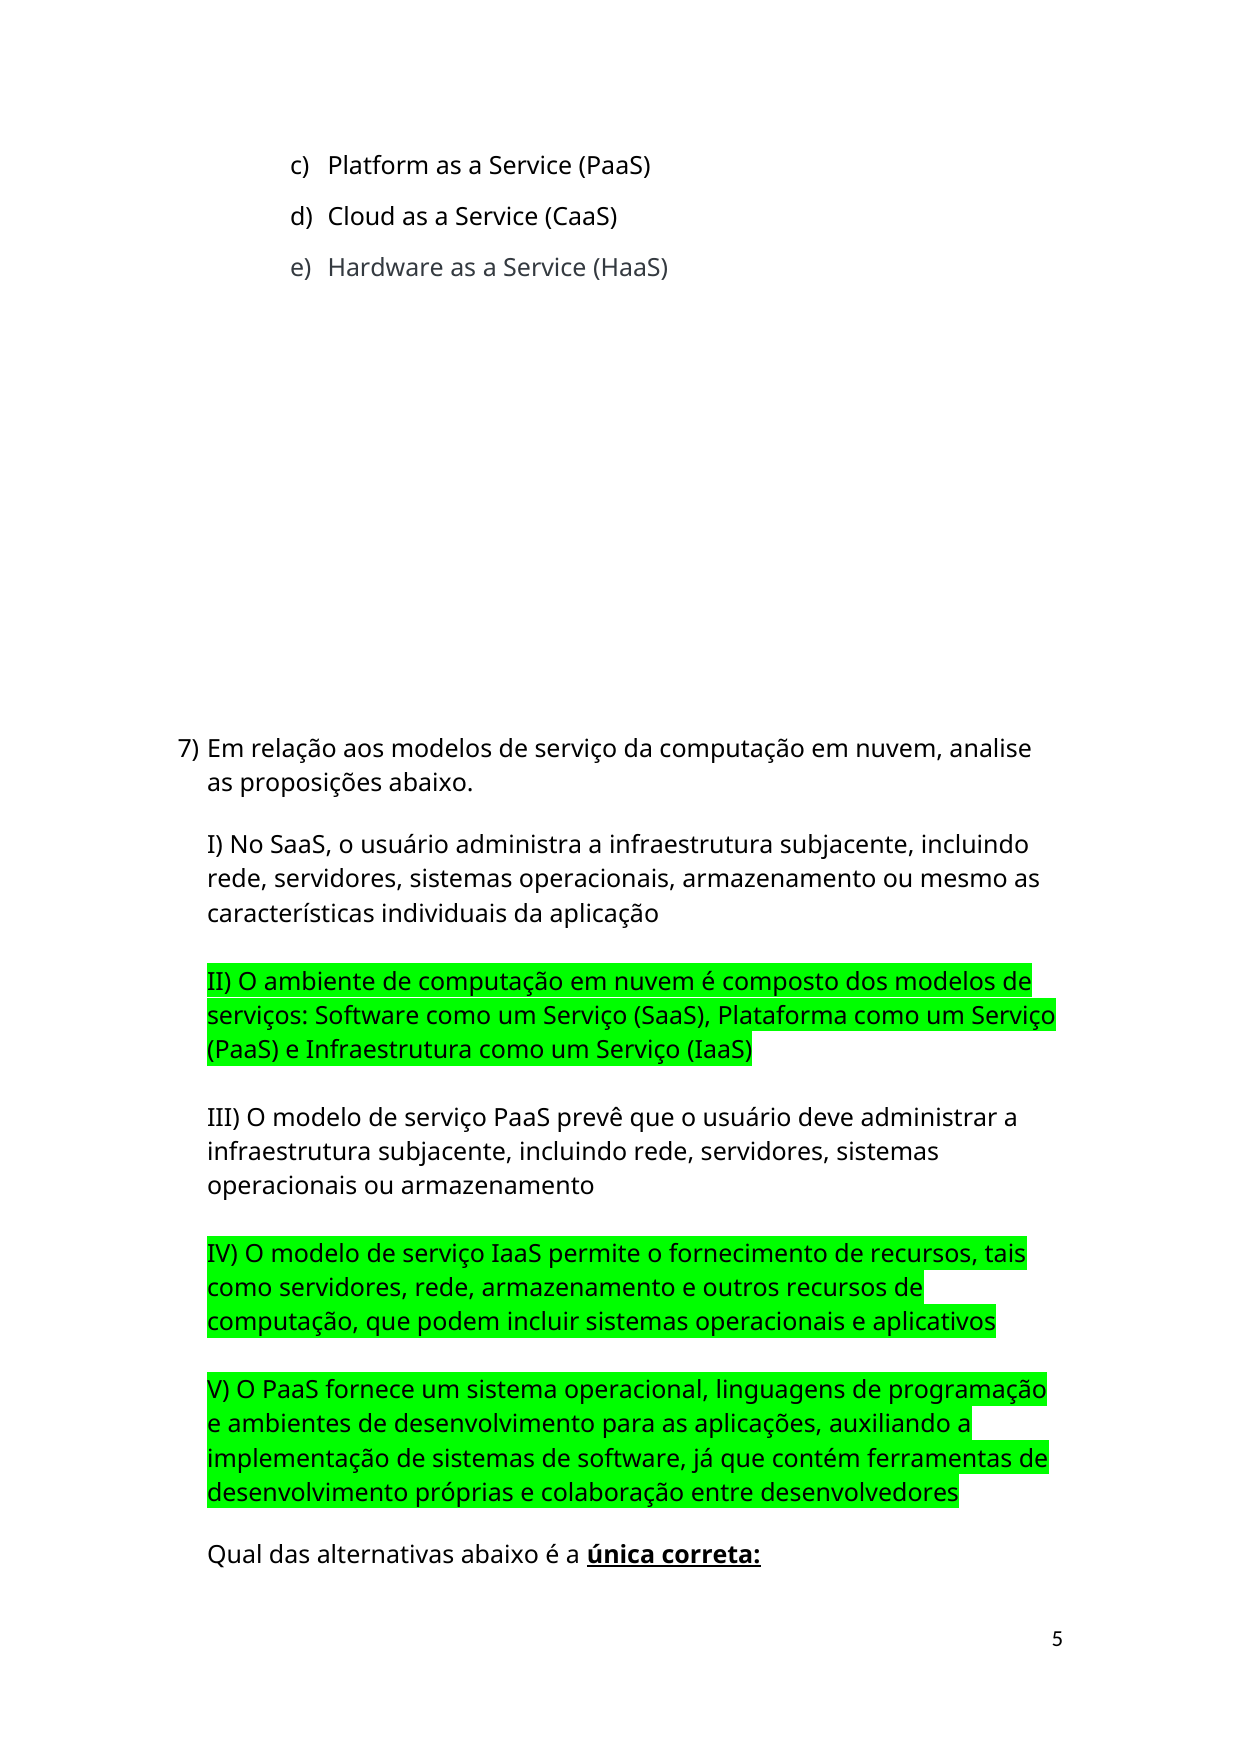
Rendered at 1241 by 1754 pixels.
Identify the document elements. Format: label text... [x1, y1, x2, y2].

list Em relação aos modelos de serviço da computação em nuvem, analise as proposições abaixo. [177, 731, 1063, 799]
text V) O PaaS fornece um sistema operacional, linguagens de programação e ambientes de desenvolvimento para as aplicações, auxiliando a implementação de sistemas de software, já que contém ferramentas de desenvolvimento próprias e colaboração entre desenvolvedores [207, 1372, 1063, 1536]
list Cloud as a Service (CaaS) [290, 199, 1063, 233]
text I) No SaaS, o usuário administra a infraestrutura subjacente, incluindo rede, servidores, sistemas operacionais, armazenamento ou mesmo as características individuais da aplicação [207, 799, 1063, 929]
text Qual das alternativas abaixo é a única correta: [207, 1536, 1063, 1570]
text III) O modelo de serviço PaaS prevê que o usuário deve administrar a infraestrutura subjacente, incluindo rede, servidores, sistemas operacionais ou armazenamento [207, 1099, 1063, 1202]
text II) O ambiente de computação em nuvem é composto dos modelos de serviços: Software como um Serviço (SaaS), Plataforma como um Serviço (PaaS) e Infraestrutura como um Serviço (IaaS) [207, 963, 1063, 1066]
text IV) O modelo de serviço IaaS permite o fornecimento de recursos, tais como servidores, rede, armazenamento e outros recursos de computação, que podem incluir sistemas operacionais e aplicativos [924, 1236, 1063, 1338]
list Hardware as a Service (HaaS) [290, 250, 1063, 284]
list Platform as a Service (PaaS) [290, 148, 1063, 182]
